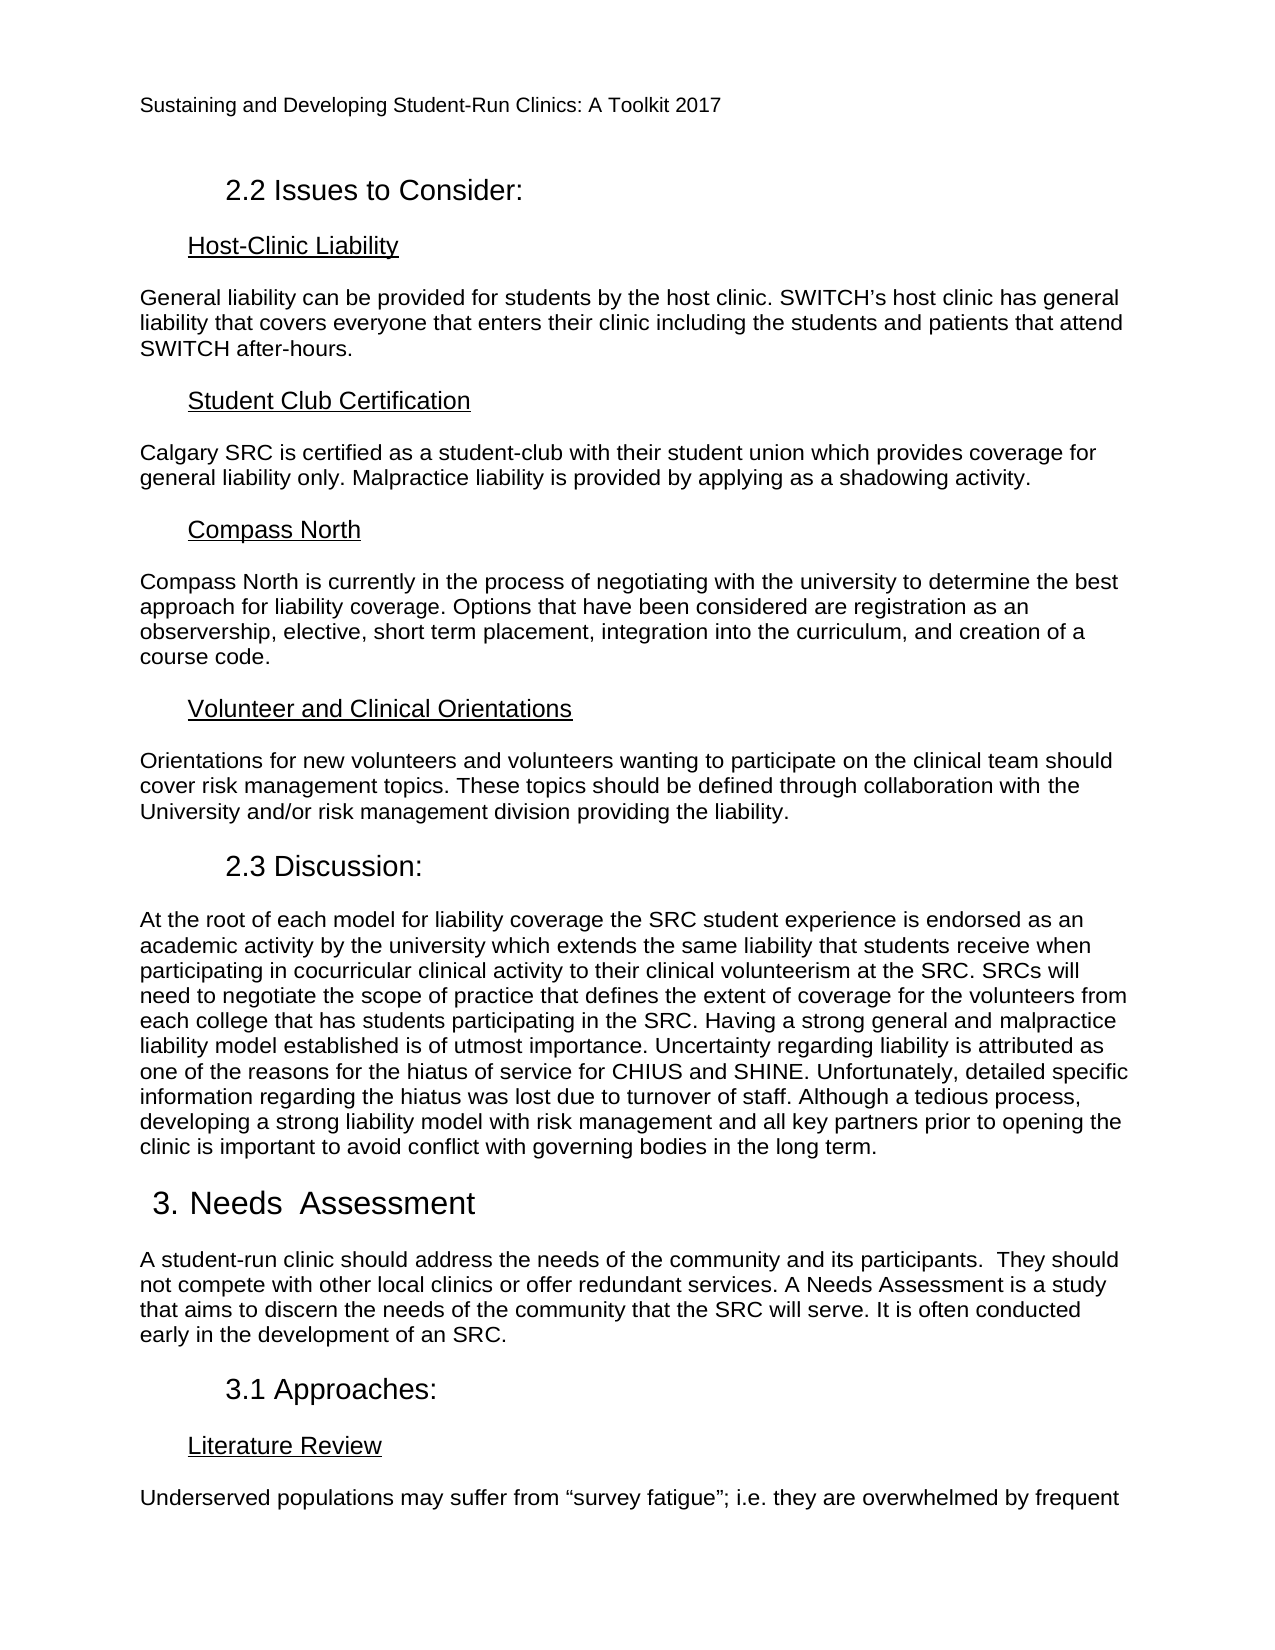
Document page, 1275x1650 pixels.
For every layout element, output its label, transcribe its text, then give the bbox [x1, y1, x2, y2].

subtitle Needs Assessment [152, 1184, 1137, 1221]
text Orientations for new volunteers and volunteers wanting to participate on the clinical team should cover risk management topics. These topics should be defined through collaboration with the University and/or risk management division providing the liability. [139, 748, 1137, 824]
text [139, 1484, 1137, 1510]
subtitle Volunteer and Clinical Orientations [187, 694, 1137, 723]
subtitle 2.2 Issues to Consider: [225, 173, 1137, 206]
subtitle Host-Clinic Liability [187, 231, 1137, 260]
subtitle Student Club Certification [187, 386, 1137, 414]
text General liability can be provided for students by the host clinic. SWITCH’s host clinic has general liability that covers everyone that enters their clinic including the students and patients that attend SWITCH after-hours. [139, 285, 1137, 361]
subtitle Literature Review [187, 1431, 1137, 1459]
text Calgary SRC is certified as a student-club with their student union which provides coverage for general liability only. Malpractice liability is provided by applying as a shadowing activity. [139, 439, 1137, 490]
subtitle Compass North [187, 515, 1137, 543]
text A student-run clinic should address the needs of the community and its participants. They should not compete with other local clinics or offer redundant services. A Needs Assessment is a study that aims to discern the needs of the community that the SRC will serve. It is often conducted early in the development of an SRC. [139, 1246, 1137, 1347]
text Compass North is currently in the process of negotiating with the university to determine the best approach for liability coverage. Options that have been considered are registration as an observership, elective, short term placement, integration into the curriculum, and creation of a course code. [139, 568, 1137, 669]
text At the root of each model for liability coverage the SRC student experience is endorsed as an academic activity by the university which extends the same liability that students receive when participating in cocurricular clinical activity to their clinical volunteerism at the SRC. SRCs will need to negotiate the scope of practice that defines the extent of coverage for the volunteers from each college that has students participating in the SRC. Having a strong general and malpractice liability model established is of utmost importance. Uncertainty regarding liability is attributed as one of the reasons for the hiatus of service for CHIUS and SHINE. Unfortunately, detailed specific information regarding the hiatus was lost due to turnover of staff. Although a tedious process, developing a strong liability model with risk management and all key partners prior to opening the clinic is important to avoid conflict with governing bodies in the long term. [139, 907, 1137, 1159]
subtitle 2.3 Discussion: [225, 849, 1137, 882]
subtitle 3.1 Approaches: [225, 1372, 1137, 1406]
